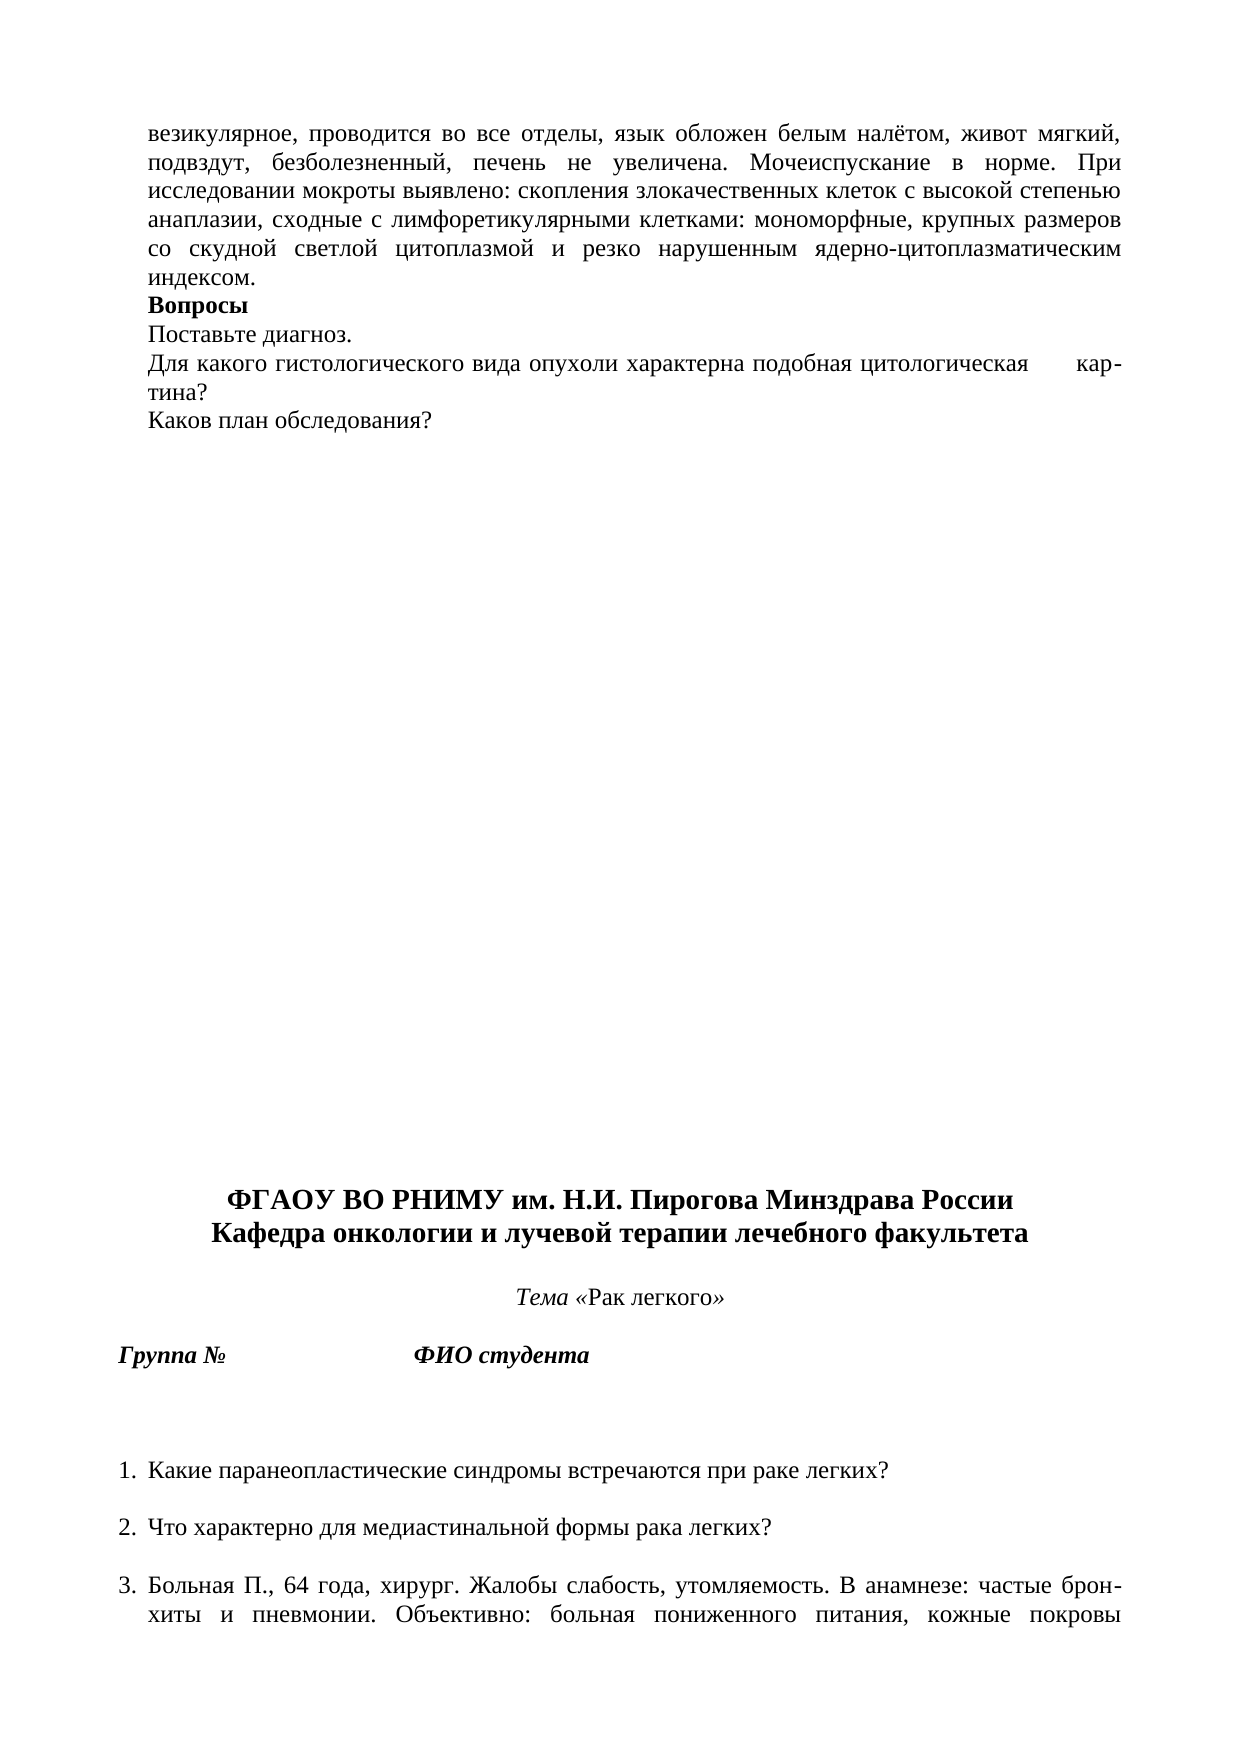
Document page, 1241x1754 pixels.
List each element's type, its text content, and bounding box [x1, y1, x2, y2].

list Что характерно для медиастинальной формы рака легких? [118, 1512, 1122, 1541]
text Кафедра онкологии и лучевой терапии лечебного факультета [118, 1215, 1122, 1249]
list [118, 118, 1122, 291]
text Тема «Рак легкого» [118, 1282, 1122, 1311]
text Вопросы [148, 291, 1122, 319]
text Поставьте диагноз. [148, 319, 1122, 348]
text Группа № ФИО студента [118, 1340, 1122, 1369]
text ФГАОУ ВО РНИМУ им. Н.И. Пирогова Минздрава России [118, 1182, 1122, 1215]
list Какие паранеопластические синдромы встречаются при раке легких? [118, 1455, 1122, 1484]
list Каков план обследования? [148, 406, 1122, 434]
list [118, 1570, 1122, 1627]
text Для какого гистологического вида опухоли характерна подобная цитологическая картина? [148, 348, 1122, 406]
